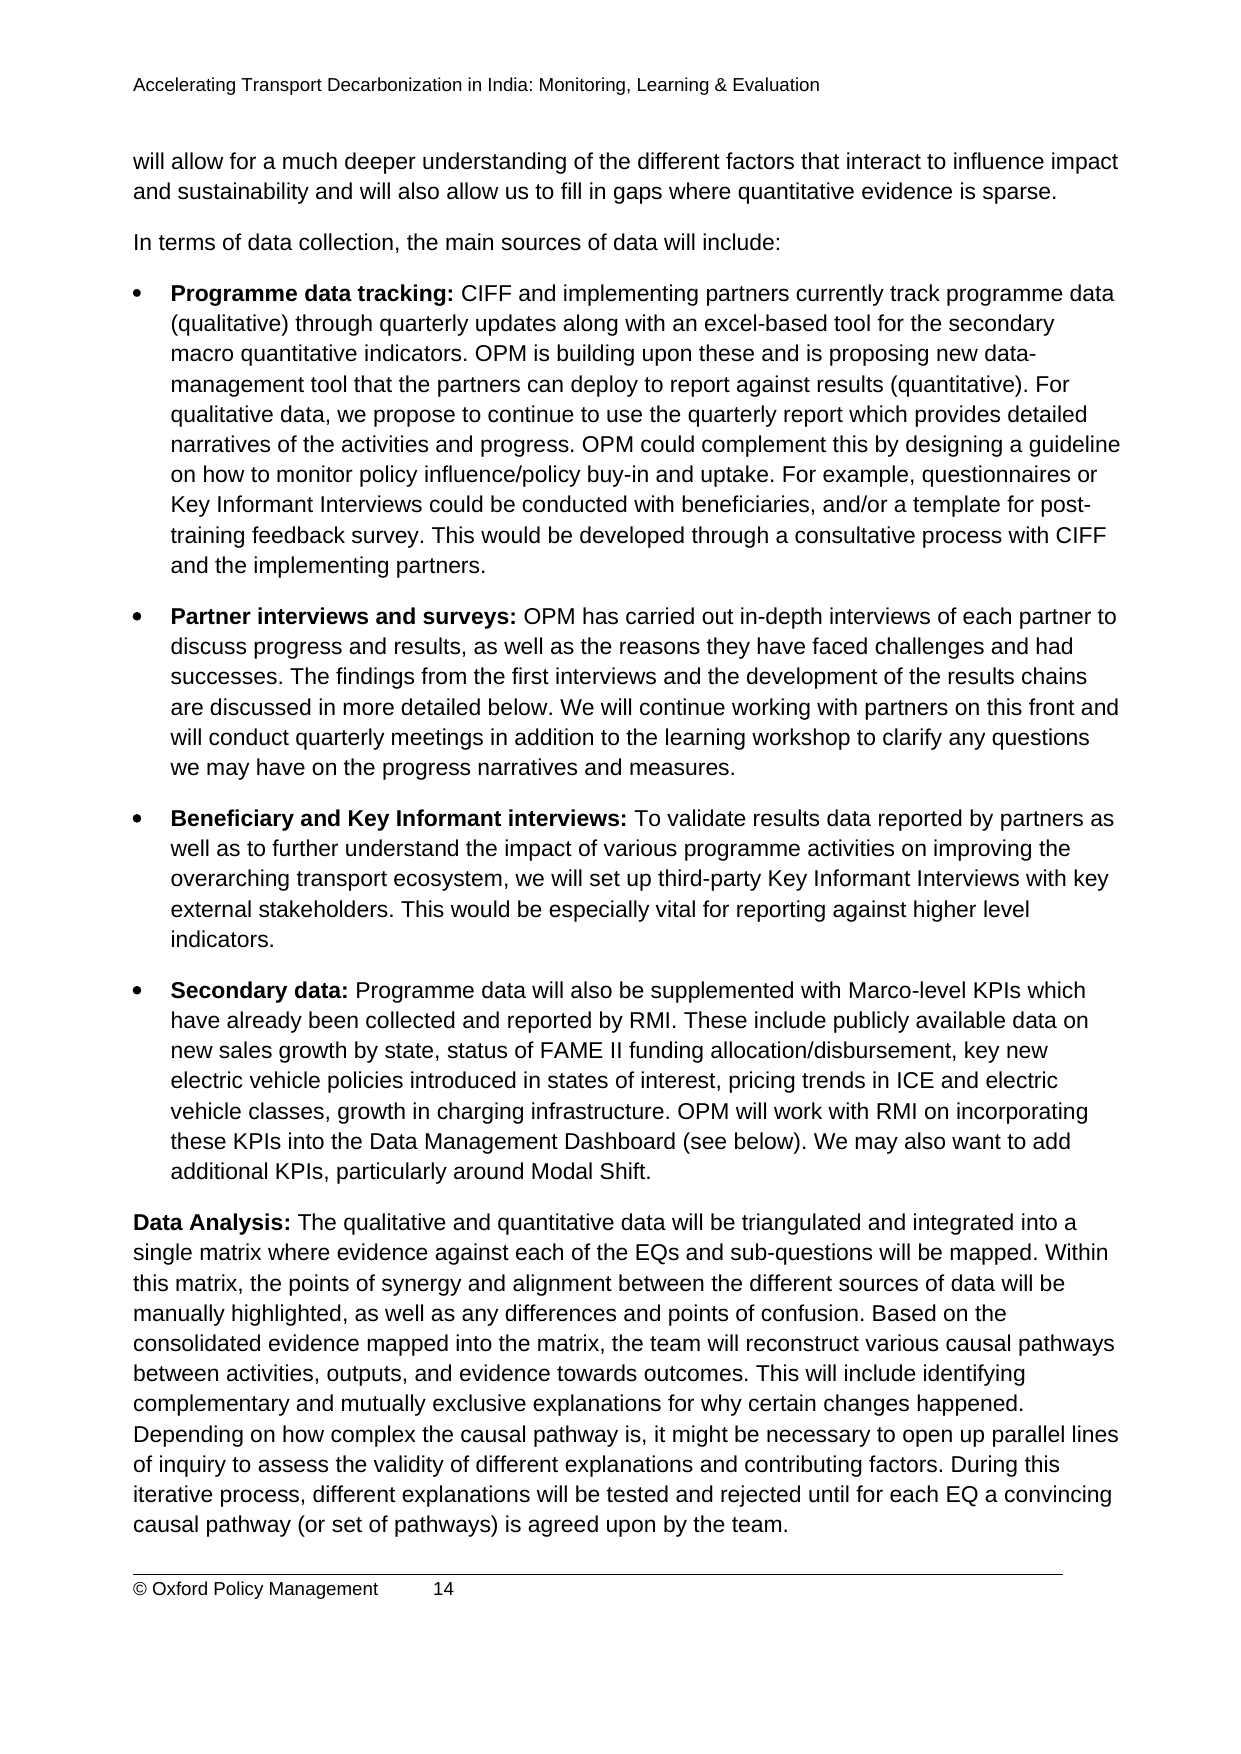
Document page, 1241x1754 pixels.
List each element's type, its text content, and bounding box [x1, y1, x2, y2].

list Beneficiary and Key Informant interviews: To validate results data reported by partners as well as to further understand the impact of various programme activities on improving the overarching transport ecosystem, we will set up third-party Key Informant Interviews with key external stakeholders. This would be especially vital for reporting against higher level indicators. [133, 805, 1123, 952]
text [133, 148, 1123, 204]
text In terms of data collection, the main sources of data will include: [133, 229, 1123, 255]
list Secondary data: Programme data will also be supplemented with Marco-level KPIs which have already been collected and reported by RMI. These include publicly available data on new sales growth by state, status of FAME II funding allocation/disbursement, key new electric vehicle policies introduced in states of interest, pricing trends in ICE and electric vehicle classes, growth in charging infrastructure. OPM will work with RMI on incorporating these KPIs into the Data Management Dashboard (see below). We may also want to add additional KPIs, particularly around Modal Shift. [133, 977, 1123, 1184]
list Partner interviews and surveys: OPM has carried out in-depth interviews of each partner to discuss progress and results, as well as the reasons they have faced challenges and had successes. The findings from the first interviews and the development of the results chains are discussed in more detailed below. We will continue working with partners on this front and will conduct quarterly meetings in addition to the learning workshop to clarify any questions we may have on the progress narratives and measures. [133, 603, 1123, 780]
text Data Analysis: The qualitative and quantitative data will be triangulated and integrated into a single matrix where evidence against each of the EQs and sub-questions will be mapped. Within this matrix, the points of synergy and alignment between the different sources of data will be manually highlighted, as well as any differences and points of confusion. Based on the consolidated evidence mapped into the matrix, the team will reconstruct various causal pathways between activities, outputs, and evidence towards outcomes. This will include identifying complementary and mutually exclusive explanations for why certain changes happened. Depending on how complex the causal pathway is, it might be necessary to open up parallel lines of inquiry to assess the validity of different explanations and contributing factors. During this iterative process, different explanations will be tested and rejected until for each EQ a convincing causal pathway (or set of pathways) is agreed upon by the team. [133, 1209, 1123, 1538]
list Programme data tracking: CIFF and implementing partners currently track programme data (qualitative) through quarterly updates along with an excel-based tool for the secondary macro quantitative indicators. OPM is building upon these and is proposing new data-management tool that the partners can deploy to report against results (quantitative). For qualitative data, we propose to continue to use the quarterly report which provides detailed narratives of the activities and progress. OPM could complement this by designing a guideline on how to monitor policy influence/policy buy-in and uptake. For example, questionnaires or Key Informant Interviews could be conducted with beneficiaries, and/or a template for post-training feedback survey. This would be developed through a consultative process with CIFF and the implementing partners. [133, 280, 1123, 578]
